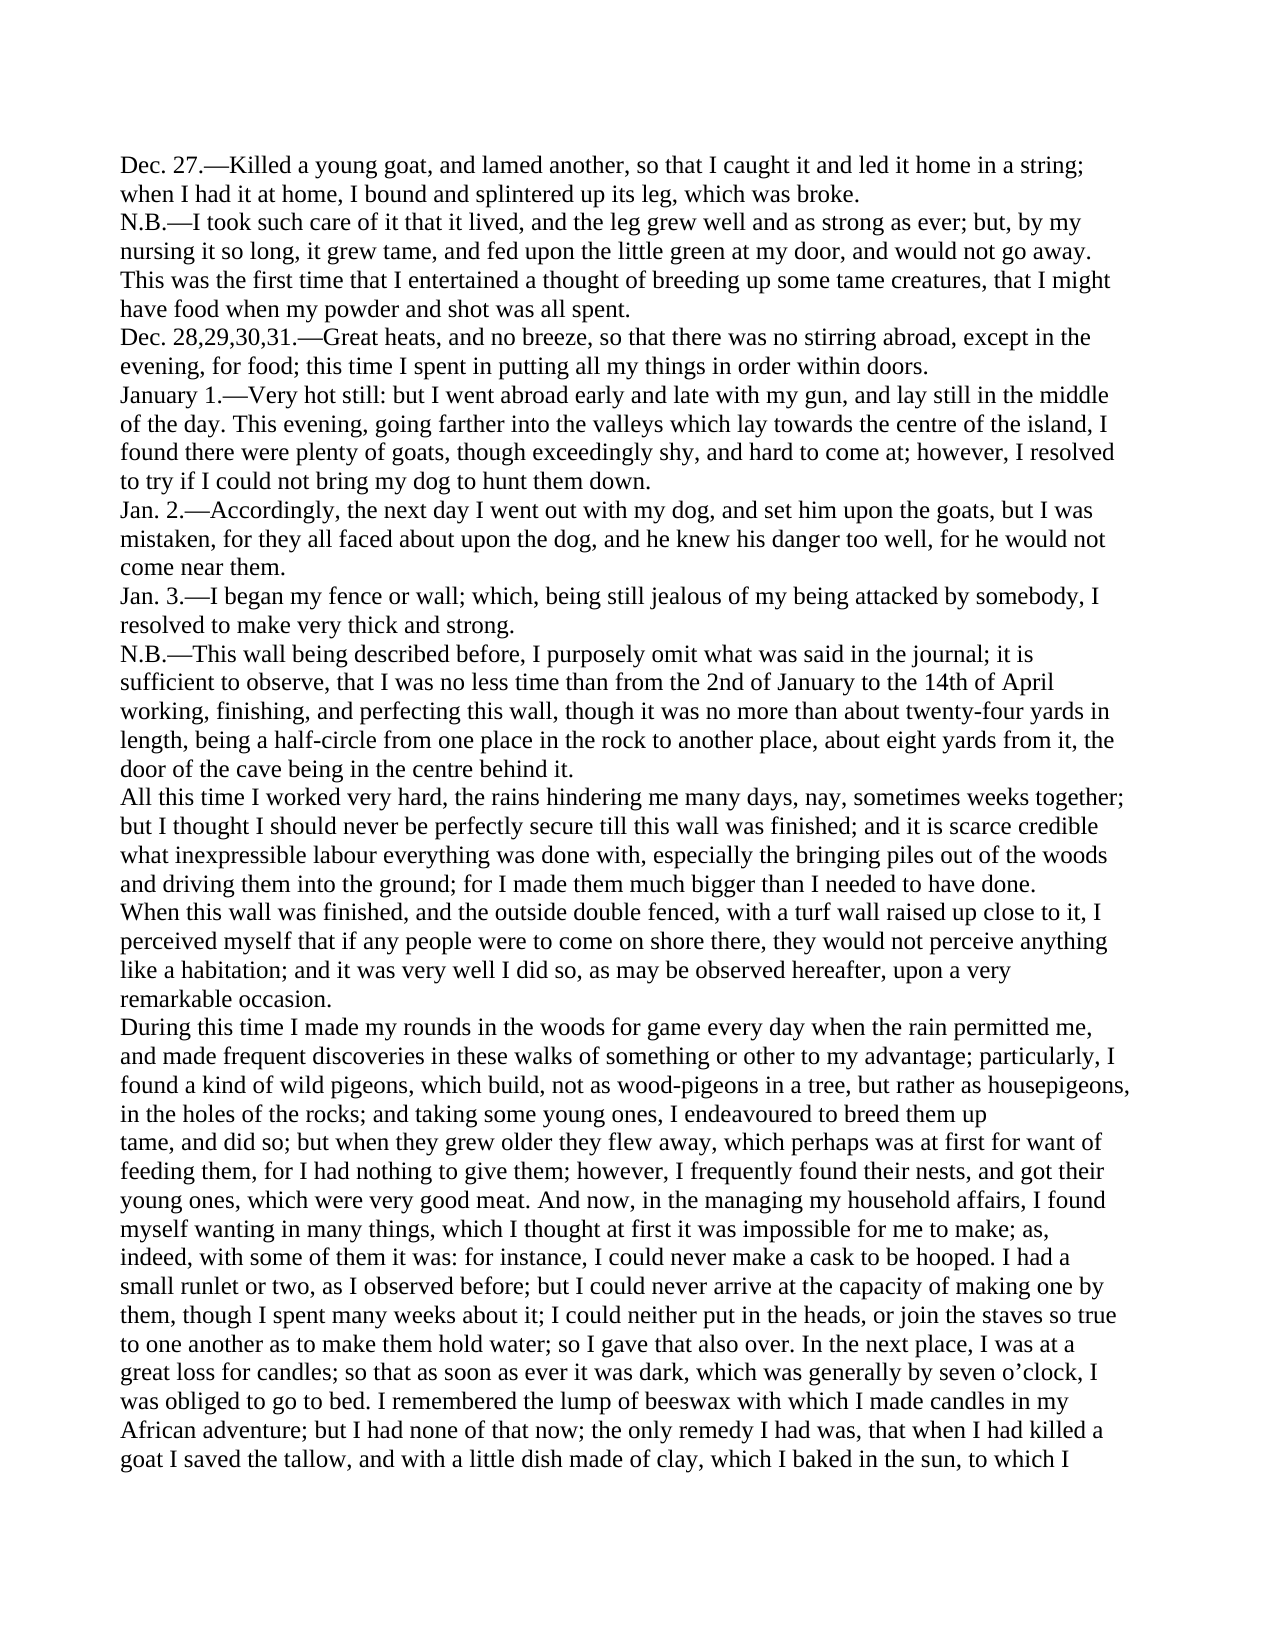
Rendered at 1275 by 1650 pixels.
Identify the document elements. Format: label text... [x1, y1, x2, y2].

text young ones, which were very good meat. And now, in the managing my household affairs, I found [120, 1185, 1200, 1214]
text small runlet or two, as I observed before; but I could never arrive at the capacity of making one by [120, 1271, 1200, 1300]
text African adventure; but I had none of that now; the only remedy I had was, that when I had killed a [120, 1415, 1200, 1444]
text Jan. 3.—I began my fence or wall; which, being still jealous of my being attacked by somebody, I [120, 581, 1200, 610]
text when I had it at home, I bound and splintered up its leg, which was broke. [120, 179, 1200, 207]
text great loss for candles; so that as soon as ever it was dark, which was generally by seven o’clock, I [120, 1357, 1200, 1386]
text feeding them, for I had nothing to give them; however, I frequently found their nests, and got their [120, 1156, 1200, 1185]
text of the day. This evening, going farther into the valleys which lay towards the centre of the island, I [120, 409, 1200, 437]
text to one another as to make them hold water; so I gave that also over. In the next place, I was at a [120, 1329, 1200, 1357]
text myself wanting in many things, which I thought at first it was impossible for me to make; as, [120, 1214, 1200, 1242]
text evening, for food; this time I spent in putting all my things in order within doors. [120, 351, 1200, 380]
text and driving them into the ground; for I made them much bigger than I needed to have done. [120, 869, 1200, 897]
text This was the first time that I entertained a thought of breeding up some tame creatures, that I might [120, 265, 1200, 294]
text what inexpressible labour everything was done with, especially the bringing piles out of the woods [120, 840, 1200, 869]
text Dec. 28,29,30,31.—Great heats, and no breeze, so that there was no stirring abroad, except in the [120, 322, 1200, 351]
text sufficient to observe, that I was no less time than from the 2nd of January to the 14th of April [120, 667, 1200, 696]
text length, being a half-circle from one place in the rock to another place, about eight yards from it, the [120, 725, 1200, 754]
text mistaken, for they all faced about upon the dog, and he knew his danger too well, for he would not [120, 524, 1200, 552]
text resolved to make very thick and strong. [120, 610, 1200, 639]
text like a habitation; and it was very well I did so, as may be observed hereafter, upon a very [120, 955, 1200, 984]
text N.B.—I took such care of it that it lived, and the leg grew well and as strong as ever; but, by my [120, 207, 1200, 236]
text January 1.—Very hot still: but I went abroad early and late with my gun, and lay still in the middle [120, 380, 1200, 409]
text perceived myself that if any people were to come on shore there, they would not perceive anything [120, 926, 1200, 955]
text have food when my powder and shot was all spent. [120, 294, 1200, 322]
text but I thought I should never be perfectly secure till this wall was finished; and it is scarce credible [120, 811, 1200, 840]
text Jan. 2.—Accordingly, the next day I went out with my dog, and set him upon the goats, but I was [120, 495, 1200, 524]
text nursing it so long, it grew tame, and fed upon the little green at my door, and would not go away. [120, 236, 1200, 265]
text During this time I made my rounds in the woods for game every day when the rain permitted me, [120, 1012, 1200, 1041]
text was obliged to go to bed. I remembered the lump of beeswax with which I made candles in my [120, 1386, 1200, 1415]
text goat I saved the tallow, and with a little dish made of clay, which I baked in the sun, to which I [120, 1444, 1200, 1472]
text All this time I worked very hard, the rains hindering me many days, nay, sometimes weeks together; [120, 782, 1200, 811]
text working, finishing, and perfecting this wall, though it was no more than about twenty-four yards in [120, 696, 1200, 725]
text N.B.—This wall being described before, I purposely omit what was said in the journal; it is [120, 639, 1200, 667]
text indeed, with some of them it was: for instance, I could never make a cask to be hooped. I had a [120, 1242, 1200, 1271]
text When this wall was finished, and the outside double fenced, with a turf wall raised up close to it, I [120, 897, 1200, 926]
text found there were plenty of goats, though exceedingly shy, and hard to come at; however, I resolved [120, 437, 1200, 466]
text door of the cave being in the centre behind it. [120, 754, 1200, 782]
text Dec. 27.—Killed a young goat, and lamed another, so that I caught it and led it home in a string; [120, 150, 1200, 179]
text remarkable occasion. [120, 984, 1200, 1012]
text tame, and did so; but when they grew older they flew away, which perhaps was at first for want of [120, 1127, 1200, 1156]
text come near them. [120, 552, 1200, 581]
text in the holes of the rocks; and taking some young ones, I endeavoured to breed them up [120, 1099, 1200, 1127]
text them, though I spent many weeks about it; I could neither put in the heads, or join the staves so true [120, 1300, 1200, 1329]
text and made frequent discoveries in these walks of something or other to my advantage; particularly, I [120, 1041, 1200, 1070]
text to try if I could not bring my dog to hunt them down. [120, 466, 1200, 495]
text found a kind of wild pigeons, which build, not as wood-pigeons in a tree, but rather as housepigeons, [120, 1070, 1200, 1099]
